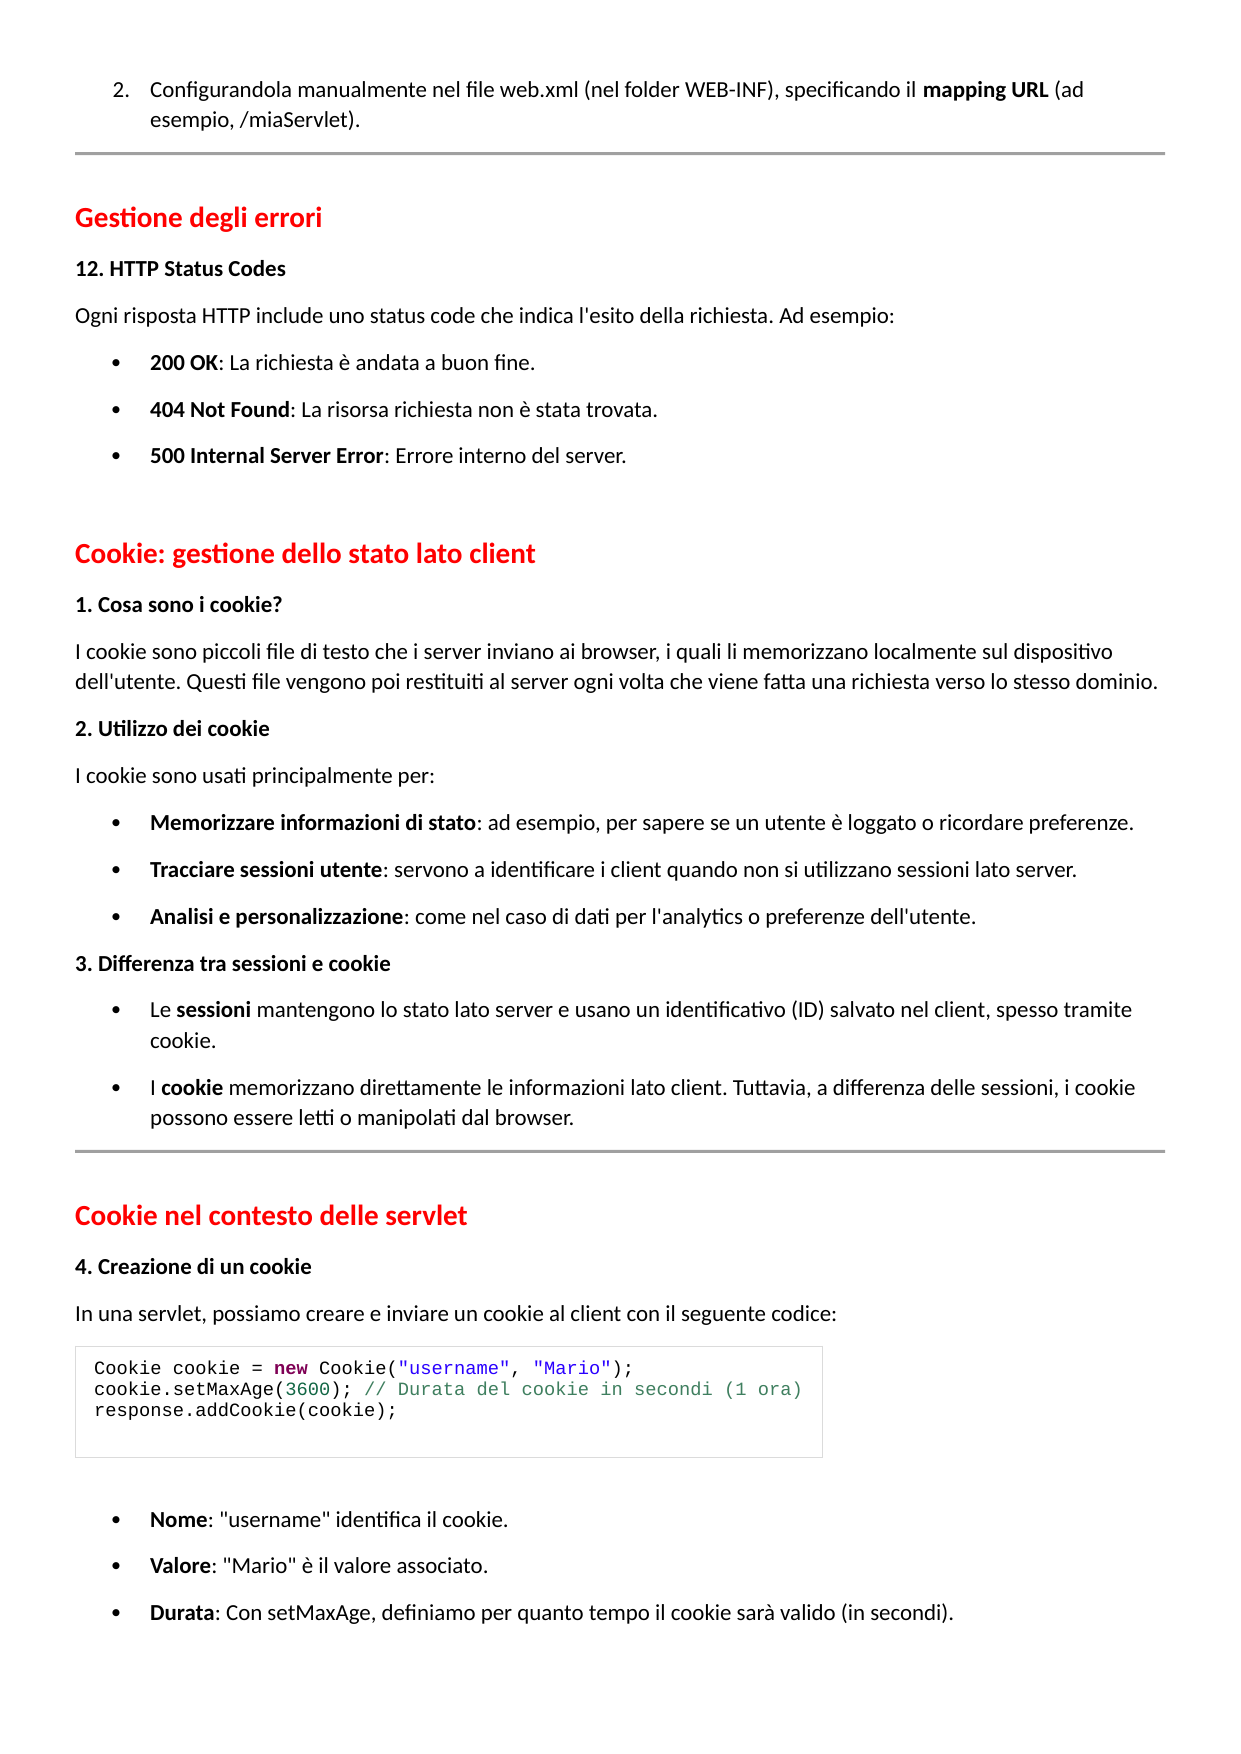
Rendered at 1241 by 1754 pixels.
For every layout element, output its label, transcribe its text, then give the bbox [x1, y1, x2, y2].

text In una servlet, possiamo creare e inviare un cookie al client con il seguente codice: [75, 1299, 1165, 1327]
list 404 Not Found: La risorsa richiesta non è stata trovata. [112, 395, 1165, 423]
list Memorizzare informazioni di stato: ad esempio, per sapere se un utente è loggato o ricordare preferenze. [112, 808, 1165, 836]
list Durata: Con setMaxAge, definiamo per quanto tempo il cookie sarà valido (in secondi). [112, 1598, 1165, 1626]
list I cookie memorizzano direttamente le informazioni lato client. Tuttavia, a differenza delle sessioni, i cookie possono essere letti o manipolati dal browser. [112, 1073, 1165, 1131]
text I cookie sono piccoli file di testo che i server inviano ai browser, i quali li memorizzano localmente sul dispositivo dell'utente. Questi file vengono poi restituiti al server ogni volta che viene fatta una richiesta verso lo stesso dominio. [75, 637, 1165, 696]
text I cookie sono usati principalmente per: [75, 761, 1165, 789]
text 3. Differenza tra sessioni e cookie [75, 949, 1165, 977]
list Configurandola manualmente nel file web.xml (nel folder WEB-INF), specificando il mapping URL (ad esempio, /miaServlet). [112, 75, 1165, 133]
text 2. Utilizzo dei cookie [75, 714, 1165, 742]
table_header Cookie cookie = new Cookie("username", "Mario"); cookie.setMaxAge(3600); // Durata del cookie in secondi (1 ora) response.addCookie(cookie); ​ [76, 1347, 822, 1457]
text 12. HTTP Status Codes [75, 254, 1165, 282]
text 4. Creazione di un cookie [75, 1252, 1165, 1280]
text Cookie: gestione dello stato lato client [75, 535, 1165, 571]
list 200 OK: La richiesta è andata a buon fine. [112, 348, 1165, 376]
text Gestione degli errori [75, 199, 1165, 234]
list Nome: "username" identifica il cookie. [112, 1505, 1165, 1533]
text Ogni risposta HTTP include uno status code che indica l'esito della richiesta. Ad esempio: [75, 301, 1165, 329]
list Valore: "Mario" è il valore associato. [112, 1552, 1165, 1579]
text 1. Cosa sono i cookie? [75, 590, 1165, 618]
list 500 Internal Server Error: Errore interno del server. [112, 442, 1165, 469]
list Analisi e personalizzazione: come nel caso di dati per l'analytics o preferenze dell'utente. [112, 902, 1165, 930]
list Le sessioni mantengono lo stato lato server e usano un identificativo (ID) salvato nel client, spesso tramite cookie. [112, 996, 1165, 1054]
text Cookie nel contesto delle servlet [75, 1197, 1165, 1232]
list Tracciare sessioni utente: servono a identificare i client quando non si utilizzano sessioni lato server. [112, 855, 1165, 883]
